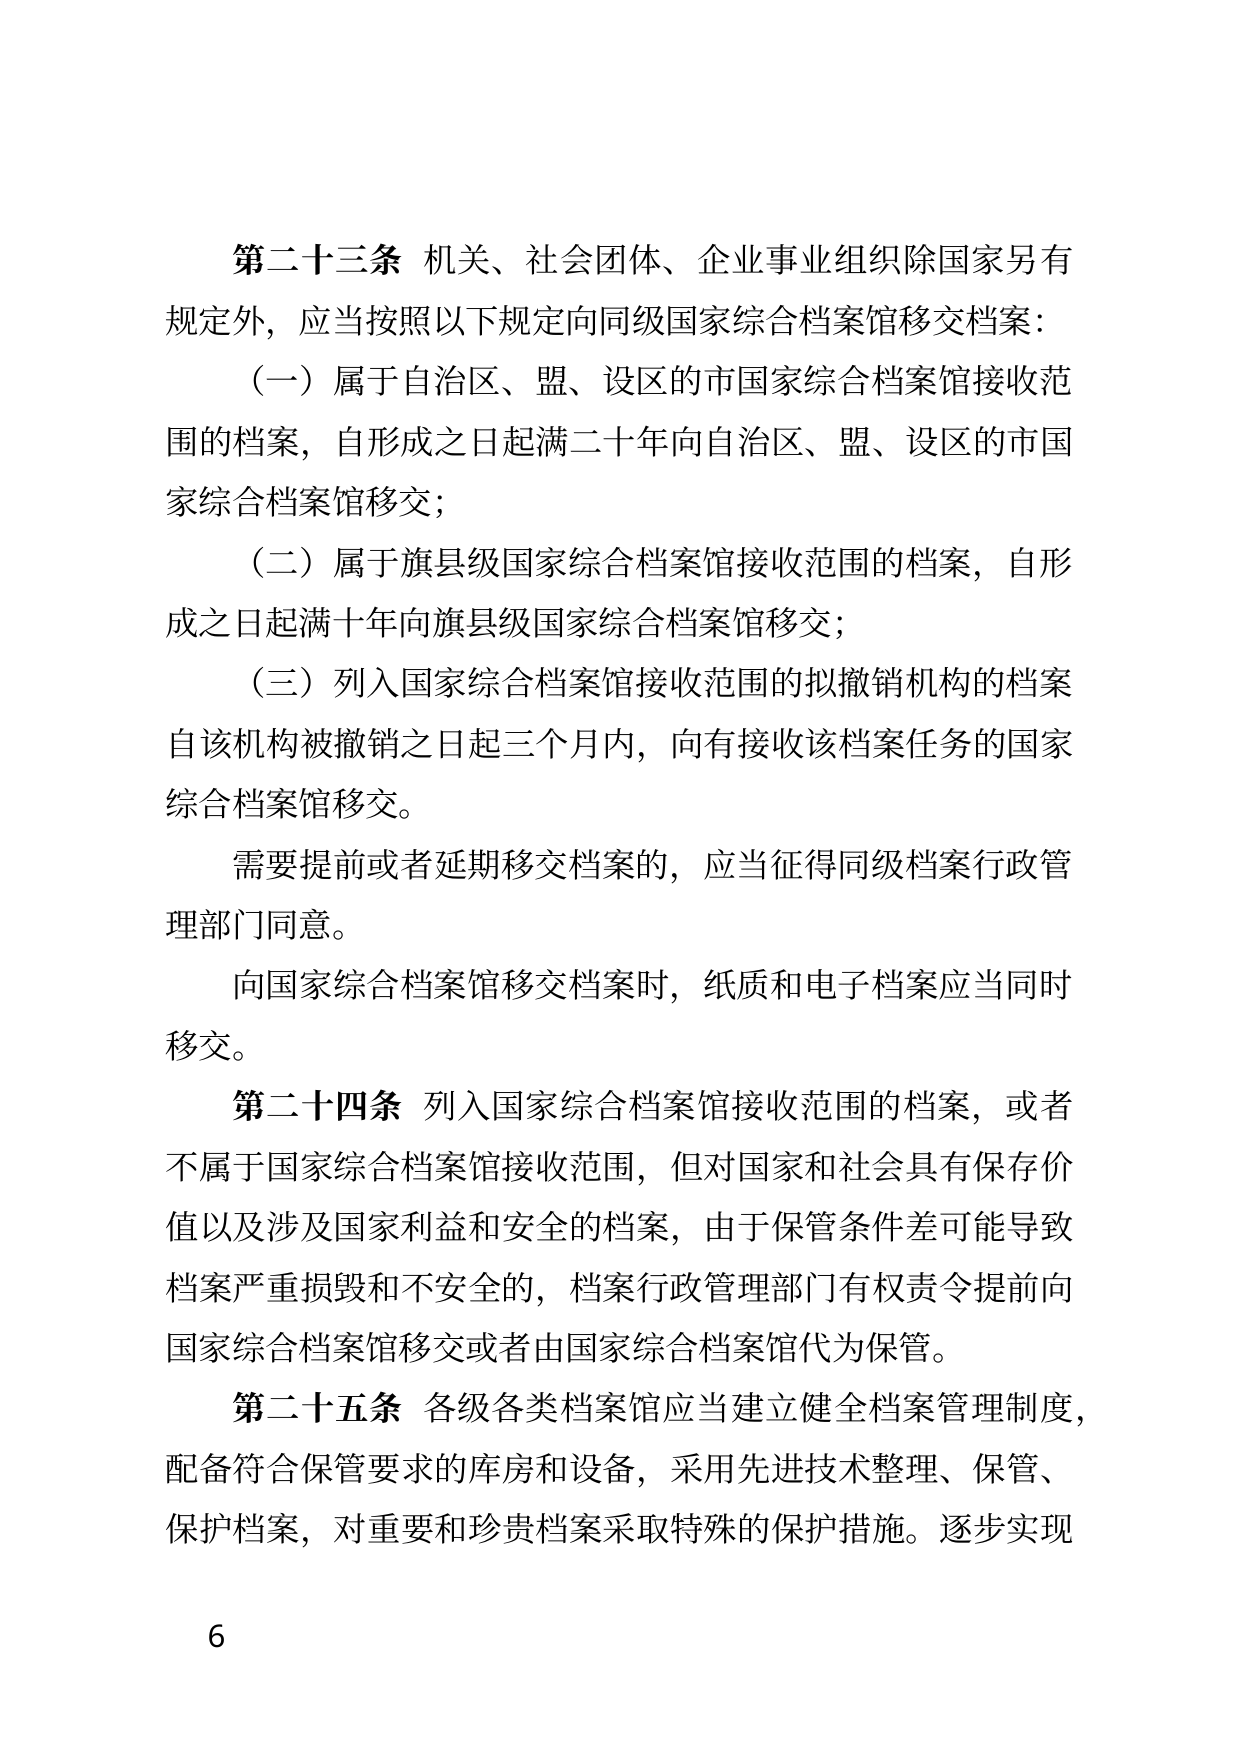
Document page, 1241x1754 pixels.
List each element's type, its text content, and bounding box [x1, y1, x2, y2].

text （三）列入国家综合档案馆接收范围的拟撤销机构的档案，自该机构被撤销之日起三个月内，向有接收该档案任务的国家综合档案馆移交。 [165, 647, 1075, 829]
text （二）属于旗县级国家综合档案馆接收范围的档案，自形成之日起满十年向旗县级国家综合档案馆移交； [165, 527, 1075, 647]
text 第二十四条 列入国家综合档案馆接收范围的档案，或者不属于国家综合档案馆接收范围，但对国家和社会具有保存价值以及涉及国家利益和安全的档案，由于保管条件差可能导致档案严重损毁和不安全的，档案行政管理部门有权责令提前向国家综合档案馆移交或者由国家综合档案馆代为保管。 [165, 1070, 1075, 1372]
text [165, 1372, 1075, 1554]
text 需要提前或者延期移交档案的，应当征得同级档案行政管理部门同意。 [165, 829, 1075, 949]
text 向国家综合档案馆移交档案时，纸质和电子档案应当同时移交。 [165, 949, 1075, 1070]
text （一）属于自治区、盟、设区的市国家综合档案馆接收范围的档案，自形成之日起满二十年向自治区、盟、设区的市国家综合档案馆移交； [165, 345, 1075, 527]
text 第二十三条 机关、社会团体、企业事业组织除国家另有规定外，应当按照以下规定向同级国家综合档案馆移交档案： [165, 224, 1075, 345]
